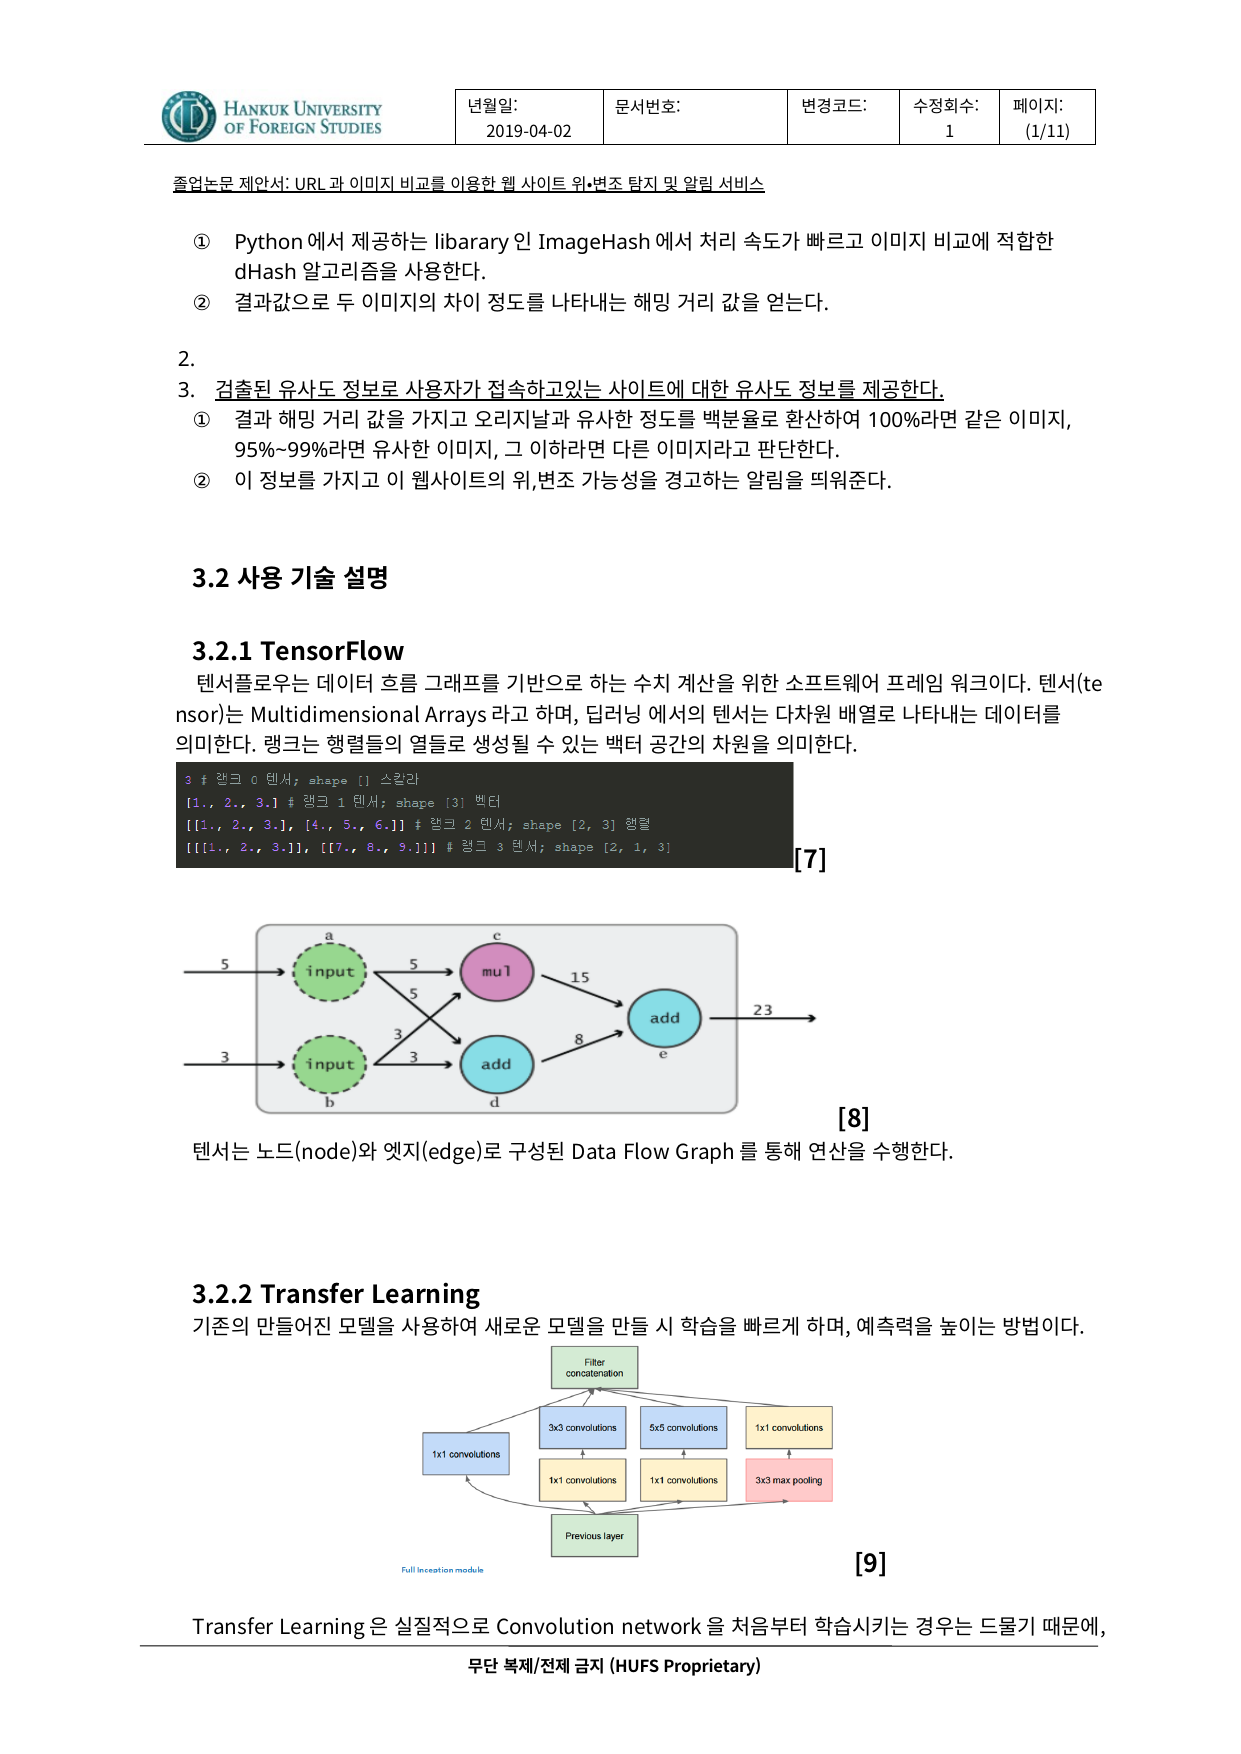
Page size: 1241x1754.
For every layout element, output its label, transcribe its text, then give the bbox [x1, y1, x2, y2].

list 결과 해밍 거리 값을 가지고 오리지날과 유사한 정도를 백분율로 환산하여 100%라면 같은 이미지, 95%~99%라면 유사한 이미지, 그 이하라면 다른 이미지라고 판단한다. [192, 403, 1109, 464]
text 3.2 사용 기술 설명 [192, 559, 792, 595]
text 3.2.2 Transfer Learning [192, 1274, 792, 1310]
text 텐서플로우는 데이터 흐름 그래프를 기반으로 하는 수치 계산을 위한 소프트웨어 프레임 워크이다. 텐서(tensor)는 Multidimensional Arrays라고 하며, 딥러닝 에서의 텐서는 다차원 배열로 나타내는 데이터를 의미한다. 랭크는 행렬들의 열들로 생성될 수 있는 백터 공간의 차원을 의미한다. [175, 668, 1109, 758]
picture [396, 1340, 854, 1573]
picture [175, 906, 838, 1128]
text 텐서는 노드(node)와 엣지(edge)로 구성된 Data Flow Graph를 통해 연산을 수행한다. [133, 1135, 1109, 1165]
list 결과값으로 두 이미지의 차이 정도를 나타내는 해밍 거리 값을 얻는다. [192, 286, 1109, 316]
picture [161, 89, 383, 143]
list Python에서 제공하는 libarary인 ImageHash에서 처리 속도가 빠르고 이미지 비교에 적합한 dHash 알고리즘을 사용한다. [192, 225, 1109, 286]
text 3.2.1 TensorFlow [192, 631, 792, 668]
picture [175, 758, 794, 869]
text Transfer Learning은 실질적으로 Convolution network을 처음부터 학습시키는 경우는 드물기 때문에, 이미 학습된 모델을 사용하여 문제를 해결하는데 이용한다. [175, 1610, 1109, 1640]
text 기존의 만들어진 모델을 사용하여 새로운 모델을 만들 시 학습을 빠르게 하며, 예측력을 높이는 방법이다. [175, 1310, 1109, 1341]
list 검출된 유사도 정보로 사용자가 접속하고있는 사이트에 대한 유사도 정보를 제공한다. [178, 373, 1109, 403]
list 이 정보를 가지고 이 웹사이트의 위,변조 가능성을 경고하는 알림을 띄워준다. [192, 464, 1109, 494]
